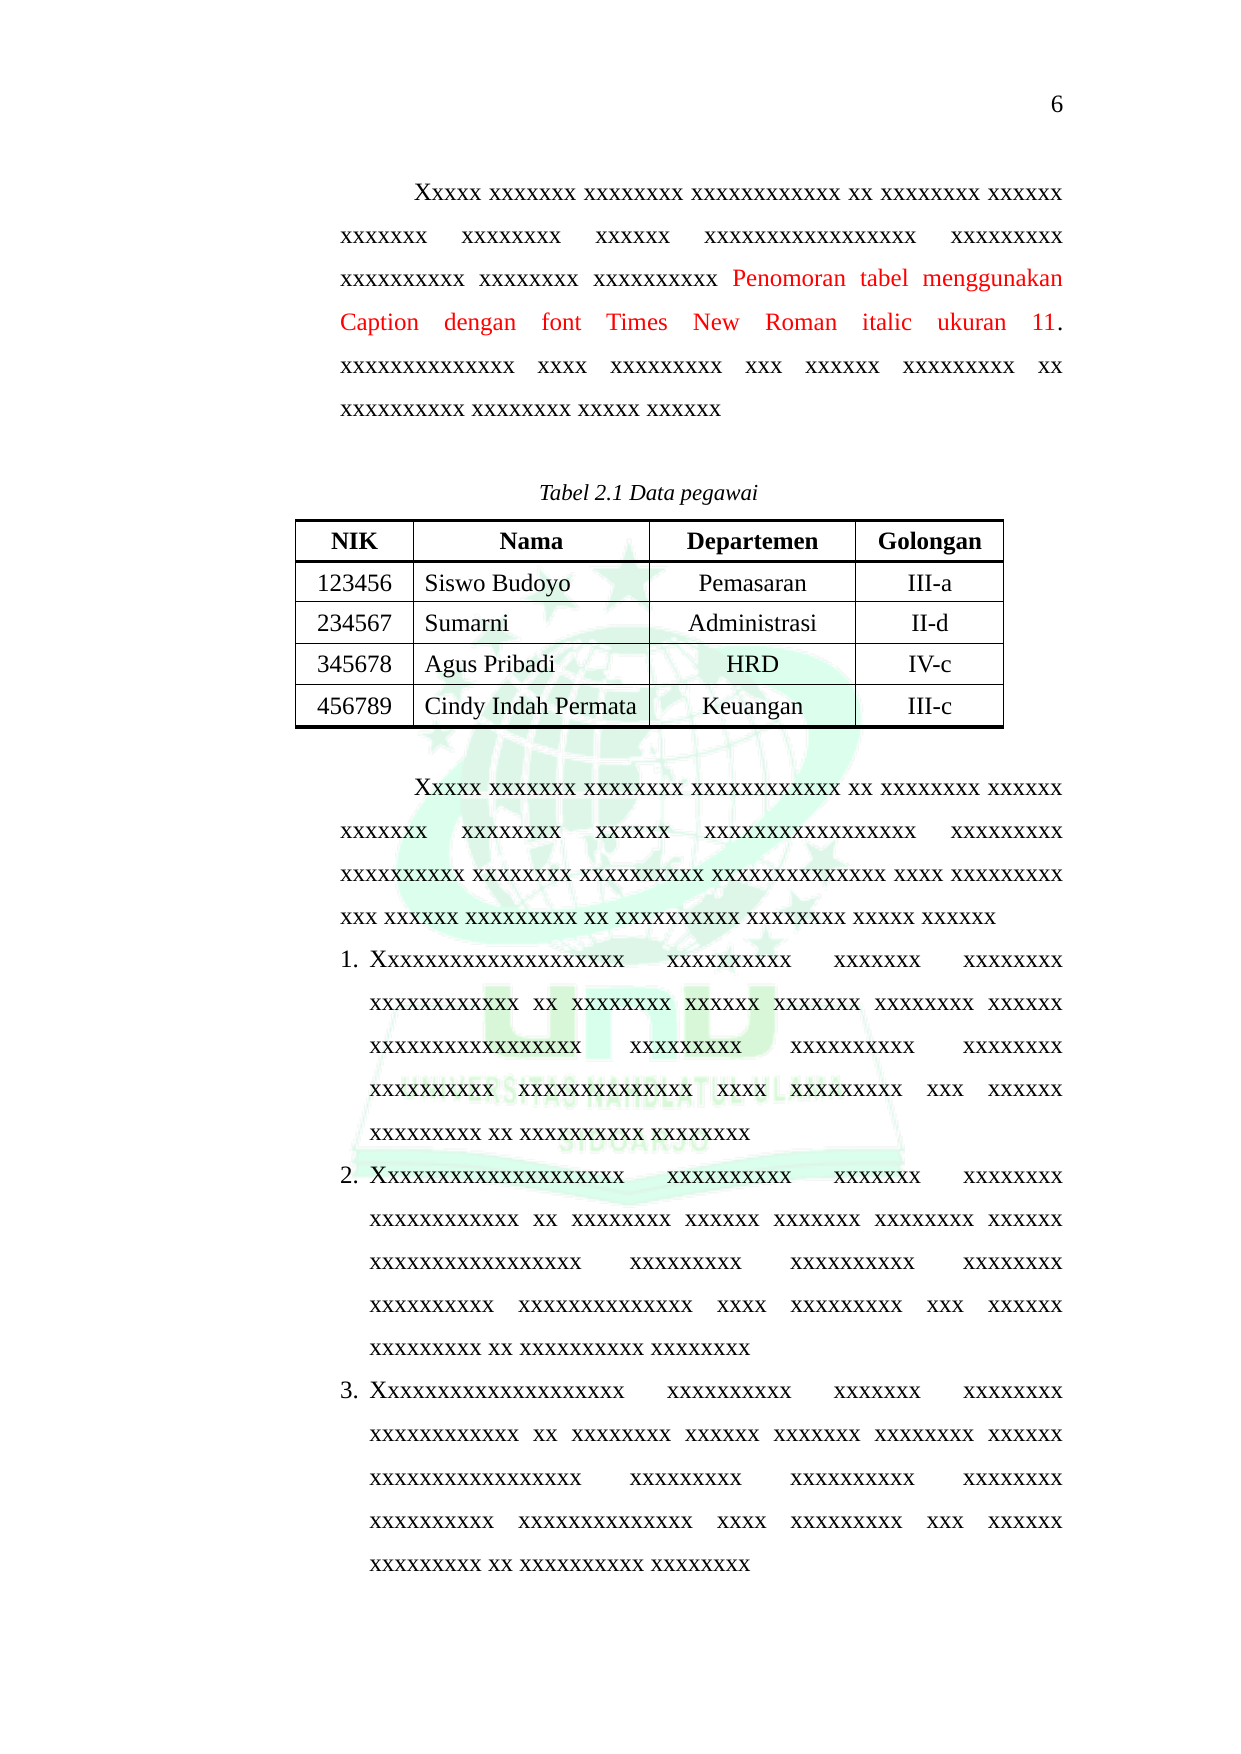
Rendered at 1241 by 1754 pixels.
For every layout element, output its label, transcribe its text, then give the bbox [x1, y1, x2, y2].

text Tabel 2.1 Data pegawai [236, 479, 1063, 505]
list Xxxxxxxxxxxxxxxxxxxx xxxxxxxxxx xxxxxxx xxxxxxxx xxxxxxxxxxxx xx xxxxxxxx xxxxxx xxxxxxx xxxxxxxx xxxxxx xxxxxxxxxxxxxxxxx xxxxxxxxx xxxxxxxxxx xxxxxxxx xxxxxxxxxx xxxxxxxxxxxxxx xxxx xxxxxxxxx xxx xxxxxx xxxxxxxxx xx xxxxxxxxxx xxxxxxxx [340, 944, 1063, 1145]
list Xxxxxxxxxxxxxxxxxxxx xxxxxxxxxx xxxxxxx xxxxxxxx xxxxxxxxxxxx xx xxxxxxxx xxxxxx xxxxxxx xxxxxxxx xxxxxx xxxxxxxxxxxxxxxxx xxxxxxxxx xxxxxxxxxx xxxxxxxx xxxxxxxxxx xxxxxxxxxxxxxx xxxx xxxxxxxxx xxx xxxxxx xxxxxxxxx xx xxxxxxxxxx xxxxxxxx [340, 1160, 1063, 1361]
text Xxxxx xxxxxxx xxxxxxxx xxxxxxxxxxxx xx xxxxxxxx xxxxxx xxxxxxx xxxxxxxx xxxxxx xxxxxxxxxxxxxxxxx xxxxxxxxx xxxxxxxxxx xxxxxxxx xxxxxxxxxx Penomoran tabel menggunakan Caption dengan font Times New Roman italic ukuran 11. xxxxxxxxxxxxxx xxxx xxxxxxxxx xxx xxxxxx xxxxxxxxx xx xxxxxxxxxx xxxxxxxx xxxxx xxxxxx [340, 177, 1063, 422]
table_cell Sumarni [414, 602, 649, 643]
text Xxxxx xxxxxxx xxxxxxxx xxxxxxxxxxxx xx xxxxxxxx xxxxxx xxxxxxx xxxxxxxx xxxxxx xxxxxxxxxxxxxxxxx xxxxxxxxx xxxxxxxxxx xxxxxxxx xxxxxxxxxx xxxxxxxxxxxxxx xxxx xxxxxxxxx xxx xxxxxx xxxxxxxxx xx xxxxxxxxxx xxxxxxxx xxxxx xxxxxx [340, 772, 1063, 930]
table_cell 234567 [296, 602, 413, 643]
table_header NIK [296, 522, 413, 560]
table_cell Agus Pribadi [414, 644, 649, 684]
table_cell HRD [650, 644, 855, 684]
table_cell Keuangan [650, 685, 855, 725]
table_cell Cindy Indah Permata [414, 685, 649, 725]
table_header Departemen [650, 522, 855, 560]
table_header Nama [414, 522, 649, 560]
table_cell 123456 [296, 563, 413, 601]
list Xxxxxxxxxxxxxxxxxxxx xxxxxxxxxx xxxxxxx xxxxxxxx xxxxxxxxxxxx xx xxxxxxxx xxxxxx xxxxxxx xxxxxxxx xxxxxx xxxxxxxxxxxxxxxxx xxxxxxxxx xxxxxxxxxx xxxxxxxx xxxxxxxxxx xxxxxxxxxxxxxx xxxx xxxxxxxxx xxx xxxxxx xxxxxxxxx xx xxxxxxxxxx xxxxxxxx [340, 1375, 1063, 1577]
table_header Golongan [856, 522, 1003, 560]
table_cell III-c [856, 685, 1003, 725]
table_cell III-a [856, 563, 1003, 601]
table_cell IV-c [856, 644, 1003, 684]
table_cell Administrasi [650, 602, 855, 643]
table_cell 345678 [296, 644, 413, 684]
table_cell Pemasaran [650, 563, 855, 601]
table_cell II-d [856, 602, 1003, 643]
table_cell Siswo Budoyo [414, 563, 649, 601]
table_cell 456789 [296, 685, 413, 725]
